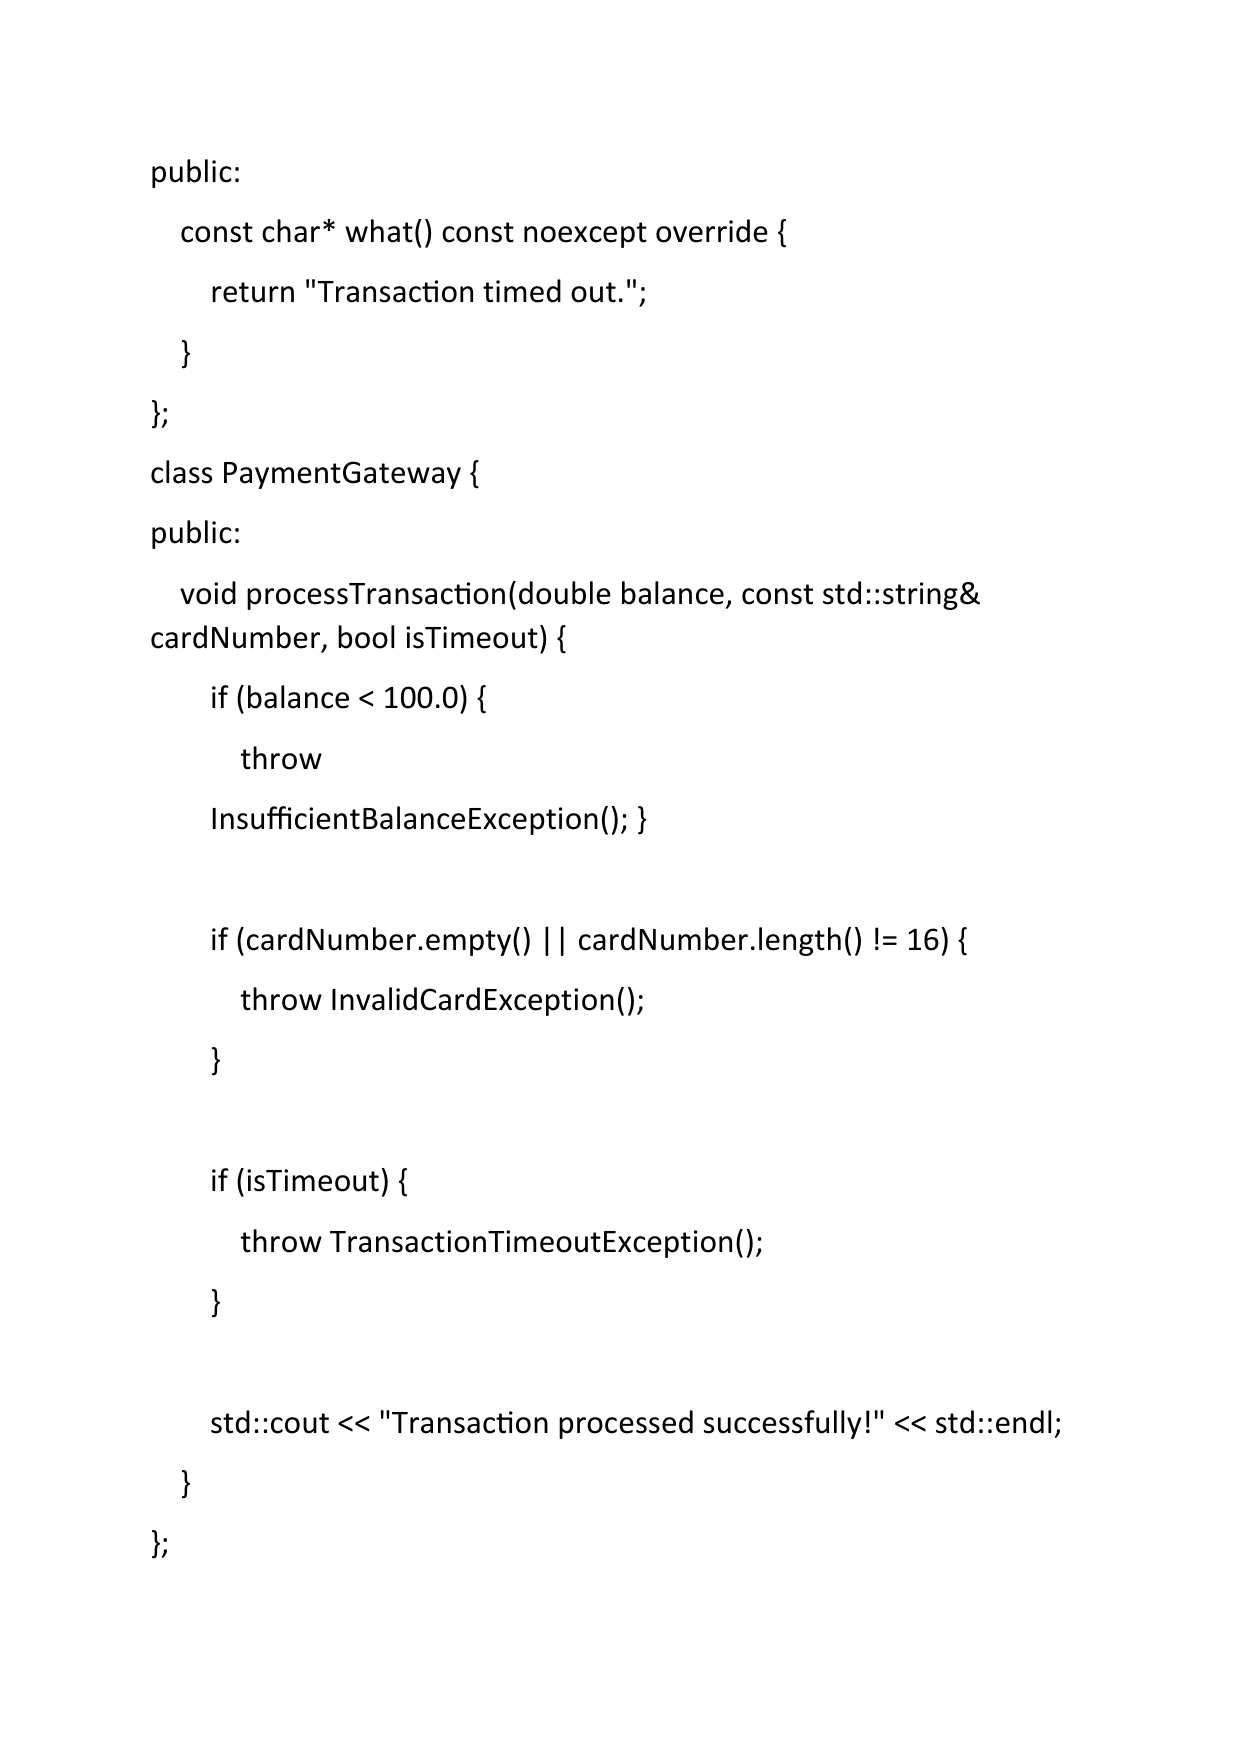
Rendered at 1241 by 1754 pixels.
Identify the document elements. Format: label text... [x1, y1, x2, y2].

text class PaymentGateway { public: [150, 451, 486, 552]
text if (balance < 100.0) { [210, 676, 1154, 717]
text throw InsufficientBalanceException(); } [210, 737, 756, 838]
text }; [150, 1521, 1154, 1562]
text void processTransaction(double balance, const std::string& cardNumber, bool isTimeout) { [150, 572, 988, 656]
text const char* what() const noexcept override { return "Transaction timed out."; [180, 210, 794, 311]
text if (cardNumber.empty() || cardNumber.length() != 16) { throw InvalidCardException(); [210, 917, 974, 1018]
text public: [150, 150, 1154, 190]
text if (isTimeout) { [210, 1159, 1154, 1200]
text throw TransactionTimeoutException(); } [210, 1219, 770, 1321]
text } [210, 1038, 1154, 1079]
text } }; [150, 331, 198, 432]
text std::cout << "Transaction processed successfully!" << std::endl; } [180, 1401, 1069, 1502]
